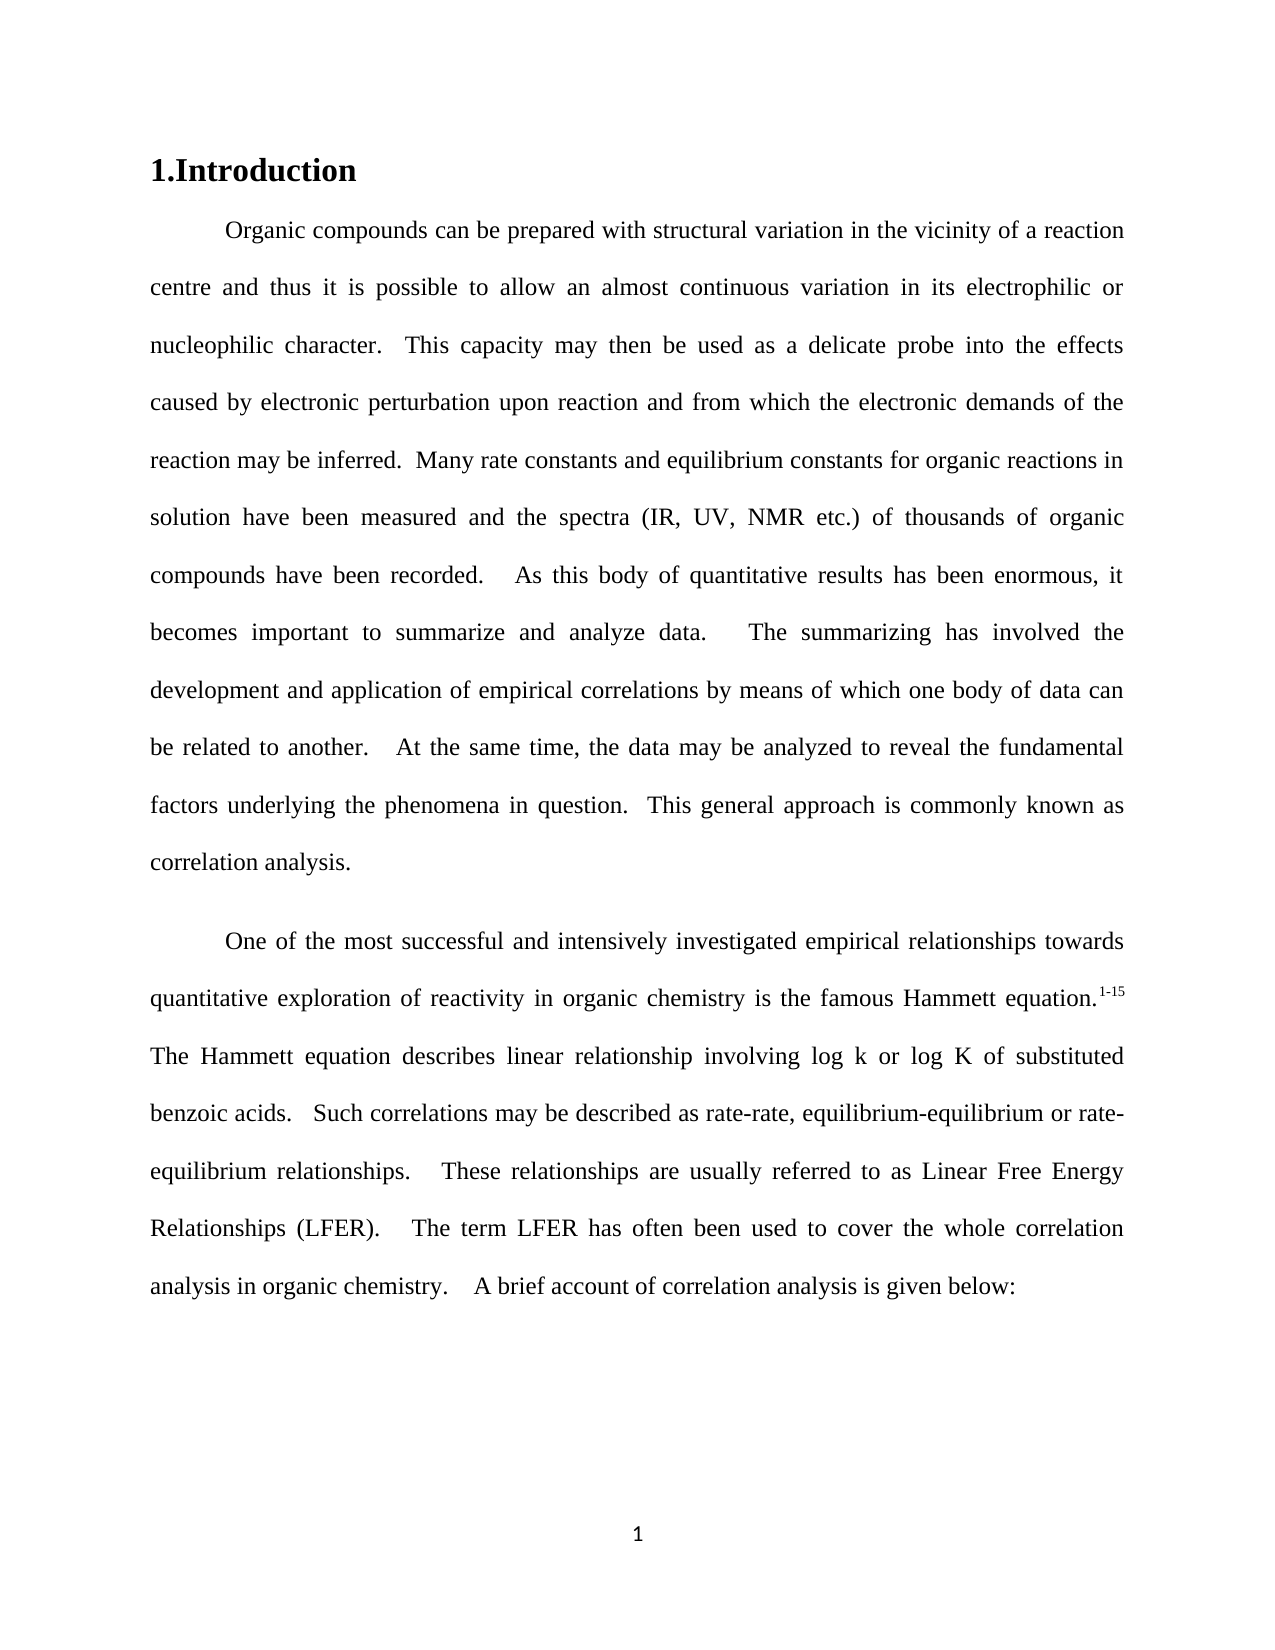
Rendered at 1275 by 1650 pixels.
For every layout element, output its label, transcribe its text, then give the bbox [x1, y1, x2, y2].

text Organic compounds can be prepared with structural variation in the vicinity of a reaction centre and thus it is possible to allow an almost continuous variation in its electrophilic or nucleophilic character. This capacity may then be used as a delicate probe into the effects caused by electronic perturbation upon reaction and from which the electronic demands of the reaction may be inferred. Many rate constants and equilibrium constants for organic reactions in solution have been measured and the spectra (IR, UV, NMR etc.) of thousands of organic compounds have been recorded. As this body of quantitative results has been enormous, it becomes important to summarize and analyze data. The summarizing has involved the development and application of empirical correlations by means of which one body of data can be related to another. At the same time, the data may be analyzed to reveal the fundamental factors underlying the phenomena in question. This general approach is commonly known as correlation analysis. [150, 215, 1125, 876]
text 1.Introduction [150, 150, 1125, 188]
